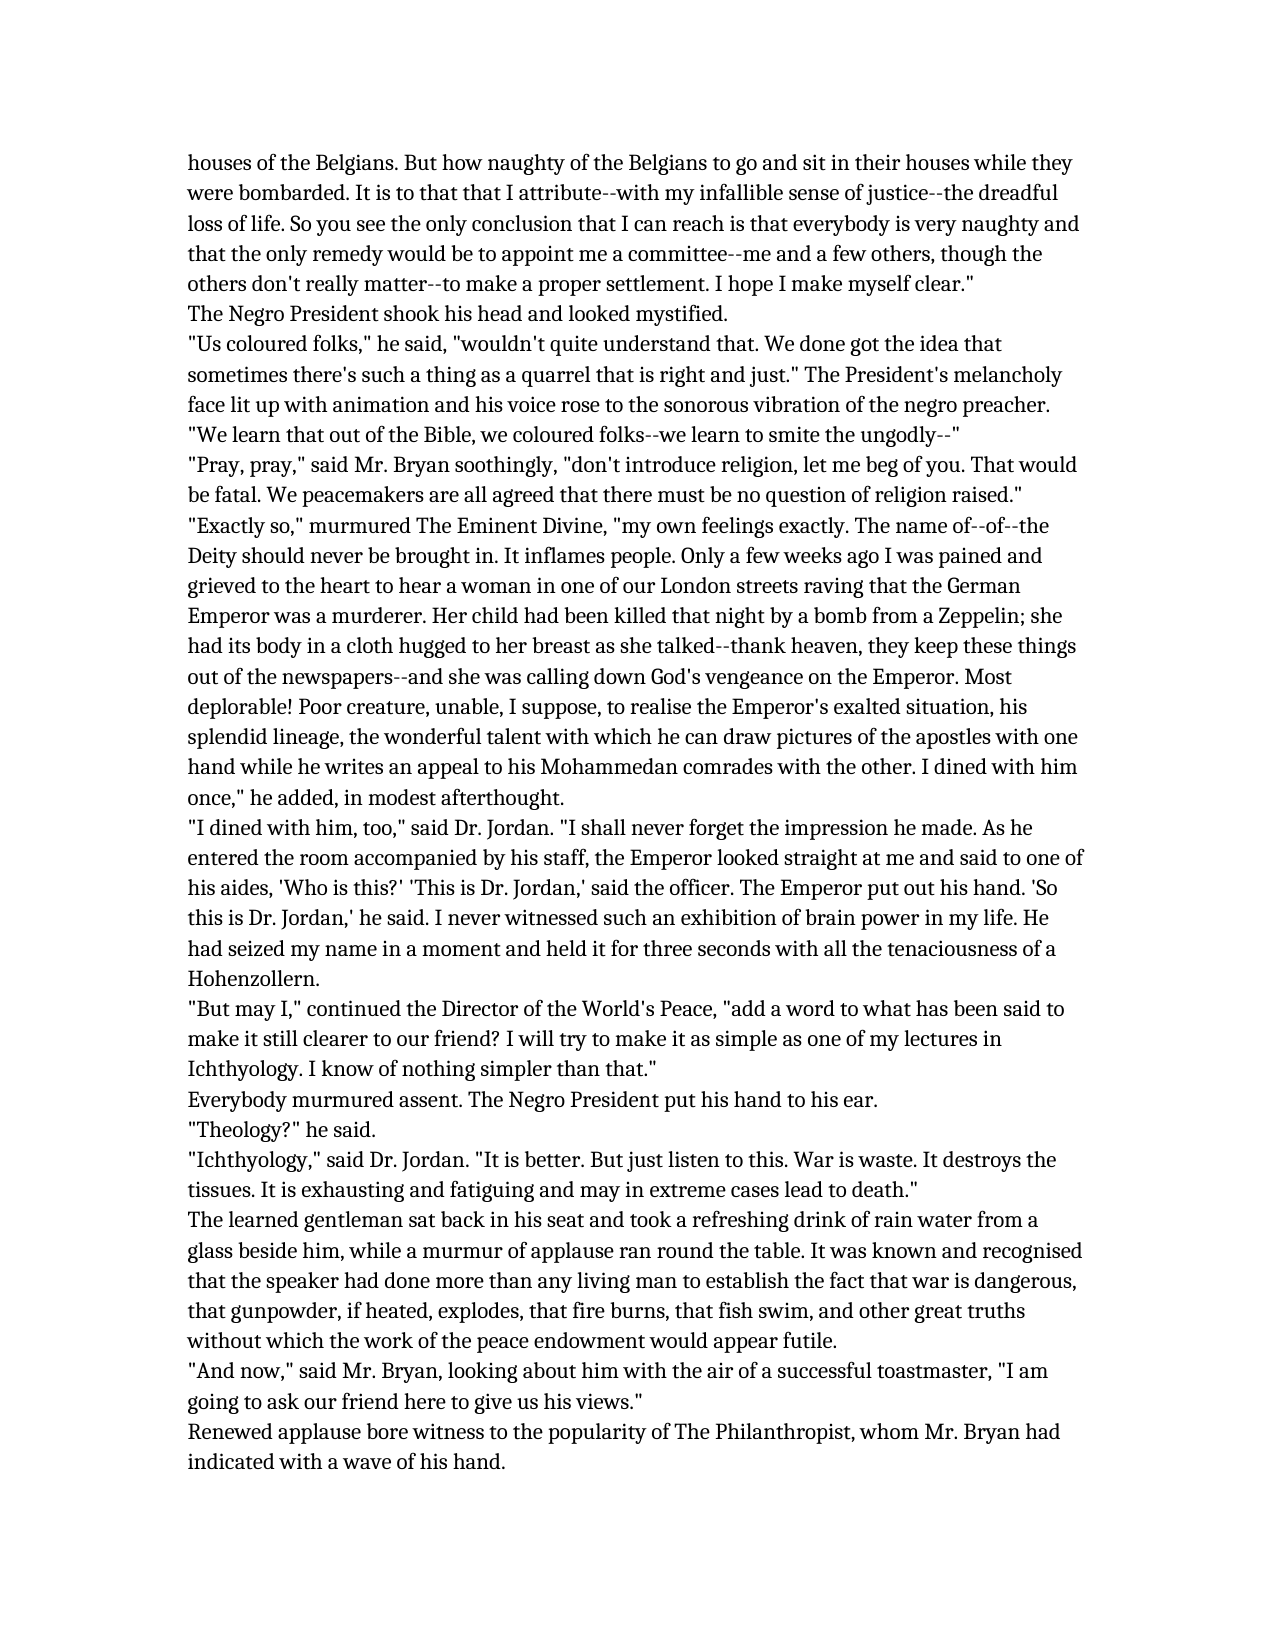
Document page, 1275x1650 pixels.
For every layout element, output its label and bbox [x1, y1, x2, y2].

text [187, 150, 1087, 1475]
